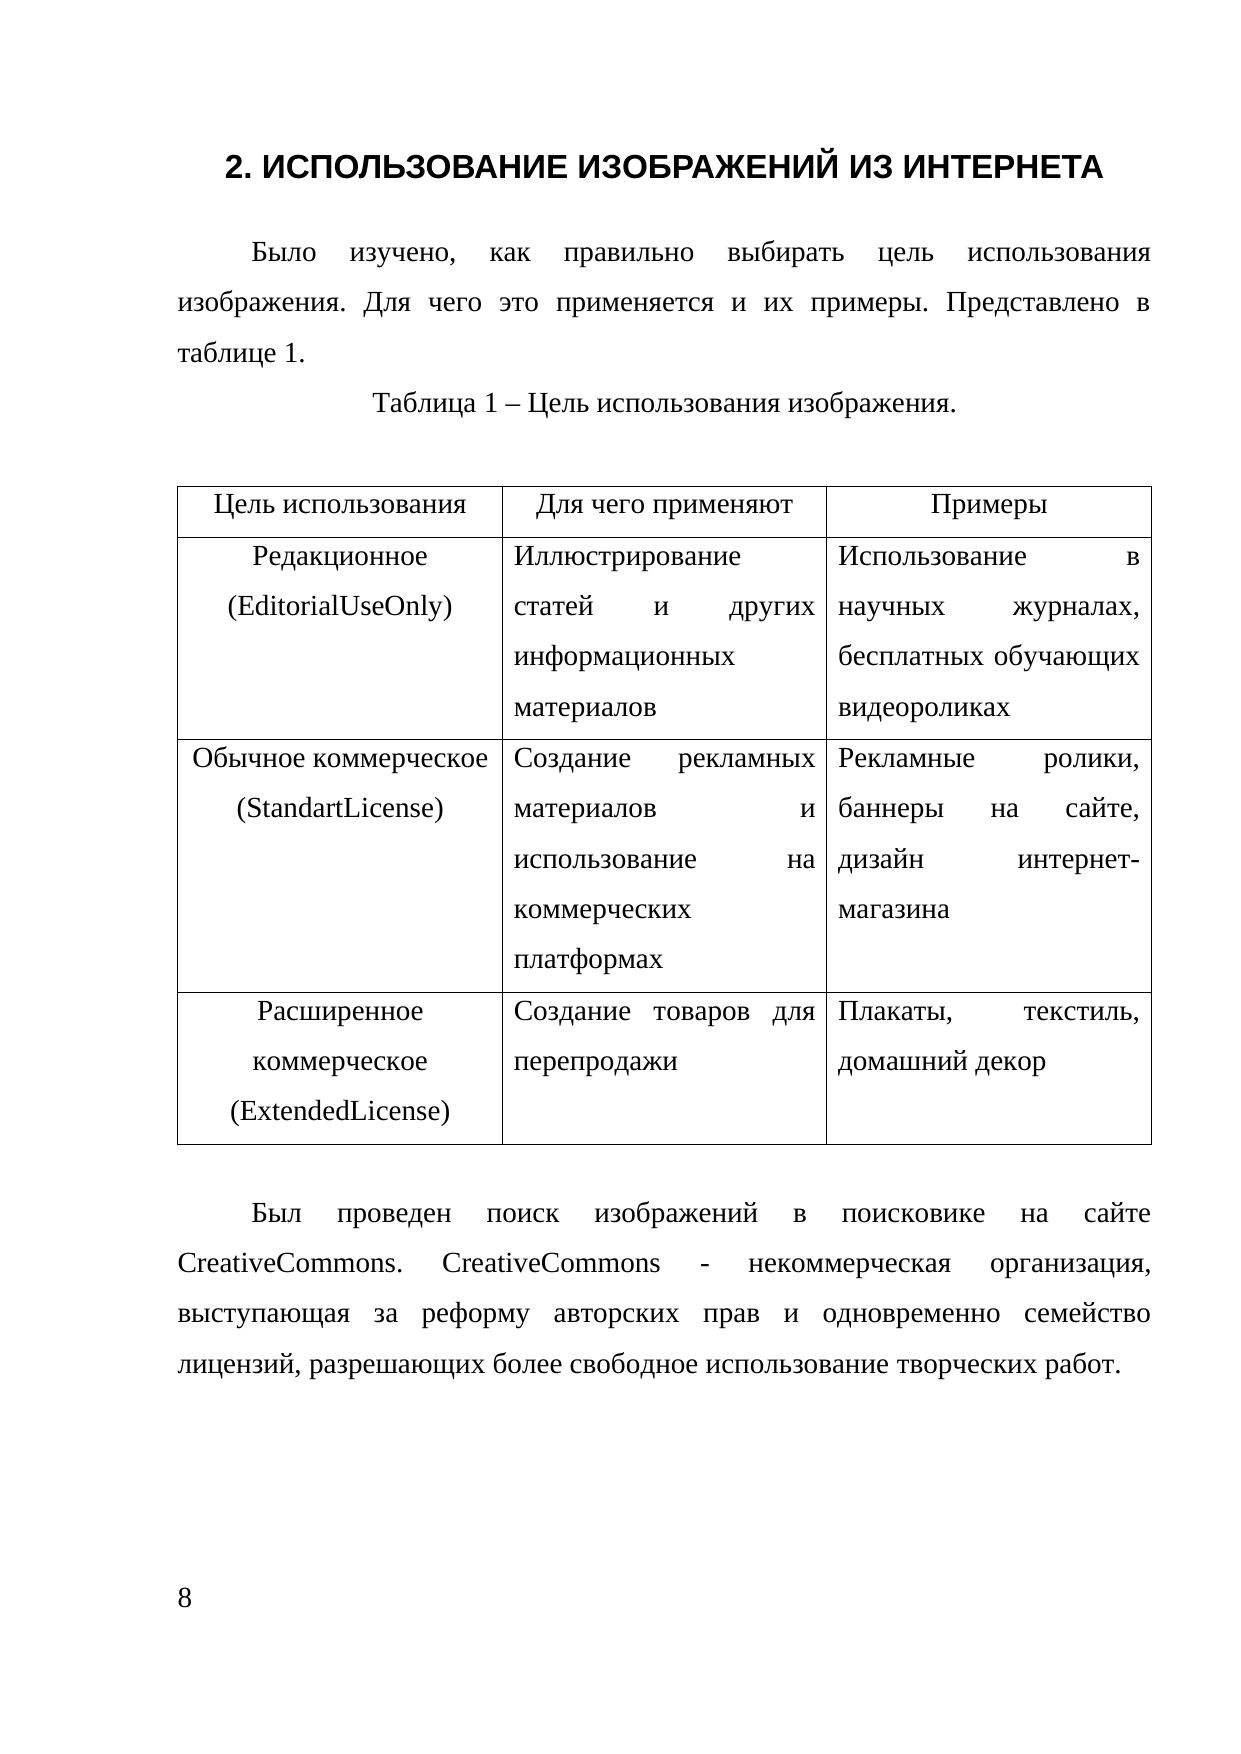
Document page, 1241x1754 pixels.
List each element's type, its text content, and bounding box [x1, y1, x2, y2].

table_cell Иллюстрирование статей и других информационных материалов [503, 538, 826, 739]
text Было изучено, как правильно выбирать цель использования изображения. Для чего это применяется и их примеры. Представлено в таблице 1. [177, 234, 1152, 368]
text Был проведен поиск изображений в поисковике на сайте CreativeCommons. CreativeCommons - некоммерческая организация, выступающая за реформу авторских прав и одновременно семейство лицензий, разрешающих более свободное использование творческих работ. [177, 1195, 1152, 1295]
table_cell Использование в научных журналах, бесплатных обучающих видеороликах [827, 538, 1151, 739]
table_cell Создание товаров для перепродажи [503, 993, 826, 1143]
table_cell Плакаты, текстиль, домашний декор [827, 993, 1151, 1143]
table_cell Рекламные ролики, баннеры на сайте, дизайн интернет-магазина [827, 740, 1151, 992]
text Таблица 1 – Цель использования изображения. [177, 385, 1152, 418]
table_cell Обычное коммерческое (StandartLicense) [178, 740, 502, 992]
subtitle 2. ИСПОЛЬЗОВАНИЕ ИЗОБРАЖЕНИЙ ИЗ ИНТЕРНЕТА [177, 147, 1152, 186]
table_cell Редакционное (EditorialUseOnly) [178, 538, 502, 739]
table_header Для чего применяют [503, 487, 826, 537]
table_header Цель использования [178, 487, 502, 537]
table_cell Создание рекламных материалов и использование на коммерческих платформах [503, 740, 826, 992]
text Был проведен поиск изображений в поисковике на сайте CreativeCommons. CreativeCommons - некоммерческая организация, выступающая за реформу авторских прав и одновременно семейство лицензий, разрешающих более свободное использование творческих работ. [177, 1329, 1152, 1379]
table_cell Расширенное коммерческое (ExtendedLicense) [178, 993, 502, 1143]
table_header Примеры [827, 487, 1151, 537]
